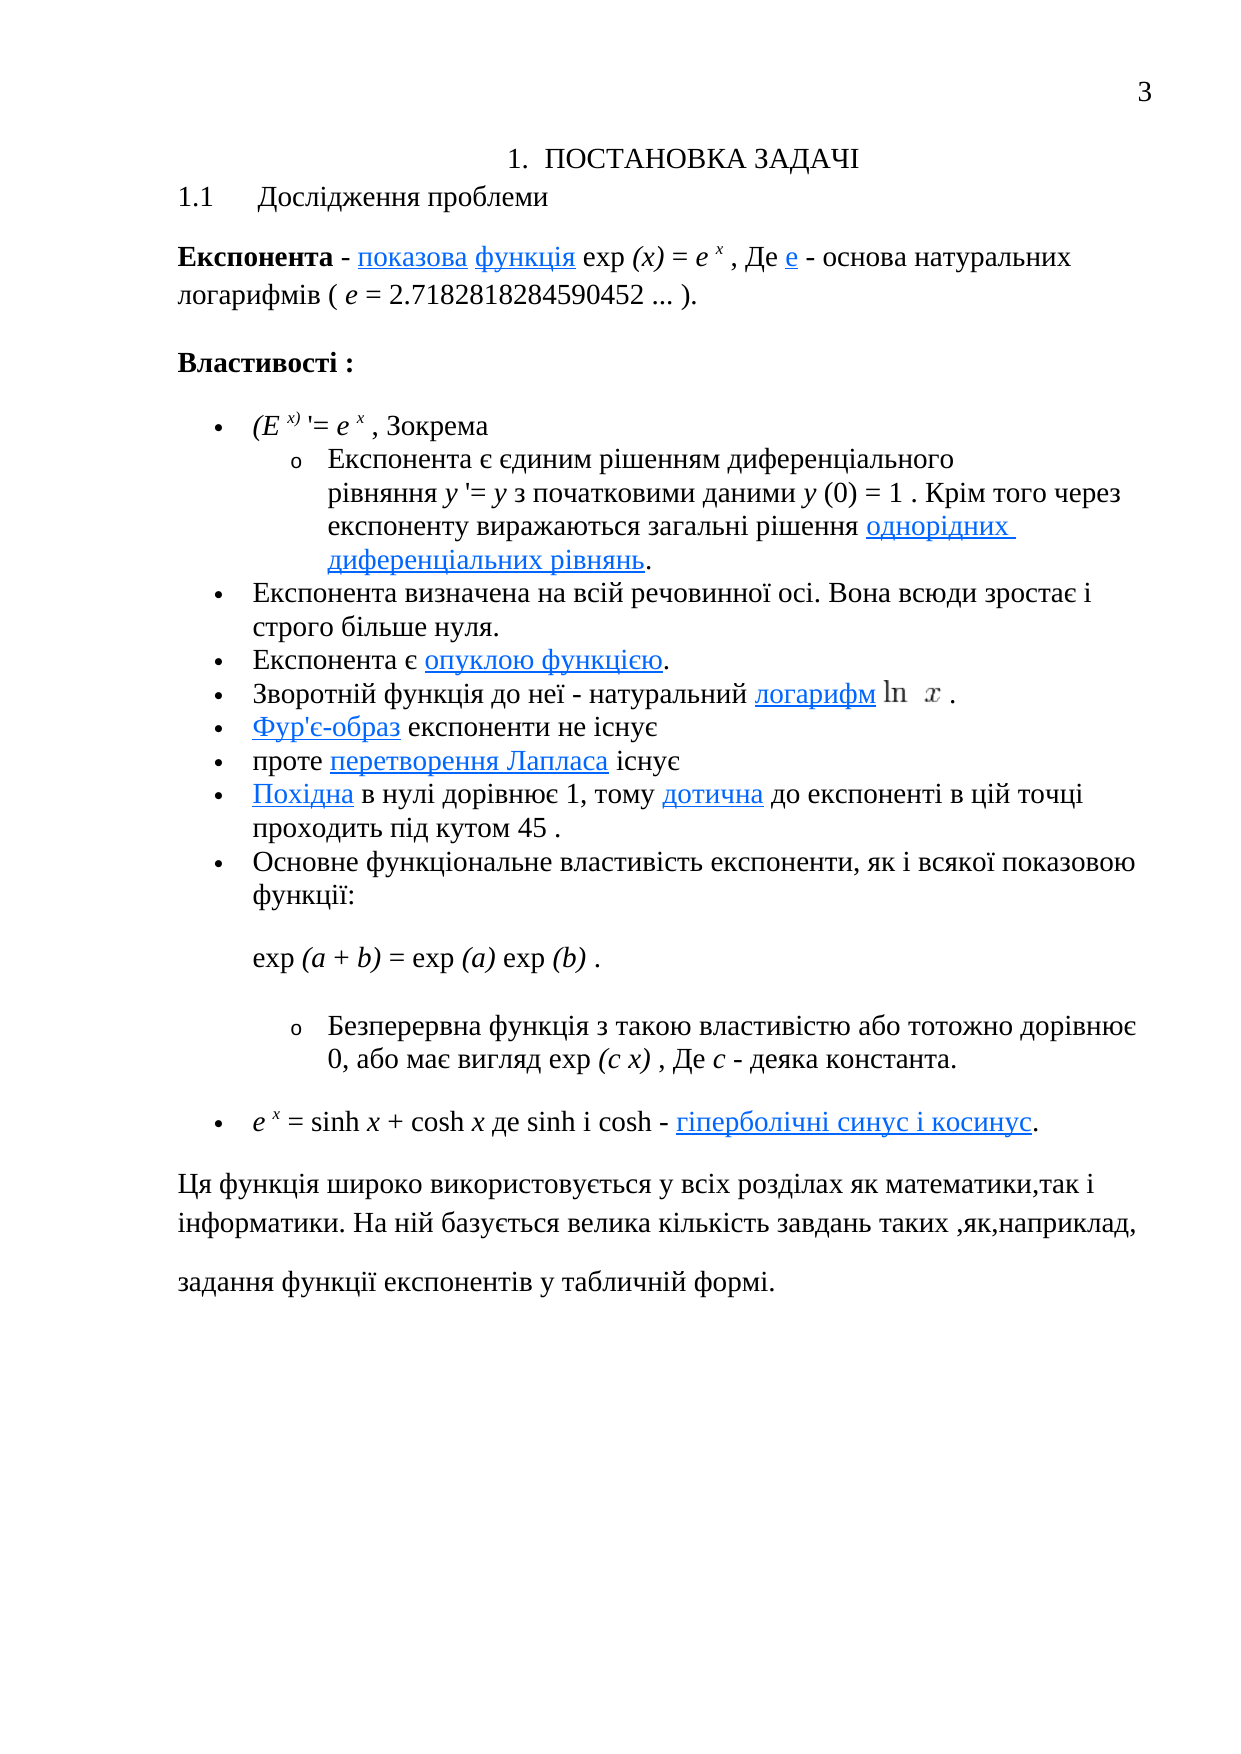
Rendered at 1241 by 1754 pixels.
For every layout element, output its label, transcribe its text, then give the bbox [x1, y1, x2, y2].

list проте перетворення Лапласа існує [215, 743, 1152, 777]
text exp (a + b) = exp (a) exp (b) . [252, 940, 1152, 973]
text Експонента - показова функція exp (x) = e x , Де e - основа натуральних логарифмів ( e = 2.7182818284590452 ... ). [177, 239, 1152, 311]
list Експонента є єдиним рішенням диференціального рівняння y '= y з початковими даними y (0) = 1 . Крім того через експоненту виражаються загальні рішення однорідних диференціальних рівнянь. [290, 441, 1152, 575]
list Похідна в нулі дорівнює 1, тому дотична до експоненті в цій точці проходить під кутом 45 . [215, 777, 1152, 844]
list Основне функціональне властивість експоненти, як і всякої показовою функції: [215, 844, 1152, 911]
list Експонента є опуклою функцією. [215, 642, 1152, 676]
picture [883, 680, 942, 704]
text задання функції експонентів у табличній формі. [177, 1264, 1152, 1298]
list Фур'є-образ експоненти не існує [215, 709, 1152, 743]
subtitle Властивості : [177, 345, 1152, 378]
list Зворотній функція до неї - натуральний логарифм . [215, 676, 1152, 709]
list ПОСТАНОВКА ЗАДАЧІ [215, 141, 1152, 174]
list Експонента визначена на всій речовинної осі. Вона всюди зростає і строго більше нуля. [215, 575, 1152, 642]
list e x = sinh x + cosh x де sinh і cosh - гіперболічні синус і косинус. [215, 1104, 1152, 1137]
text Ця функція широко використовується у всіх розділах як математики,так і інформатики. На ній базується велика кількість завдань таких ,як,наприклад, [177, 1167, 1152, 1239]
list Дослідження проблеми [177, 179, 1152, 213]
list (E x) '= e x , Зокрема [215, 408, 1152, 441]
list Безперервна функція з такою властивістю або тотожно дорівнює 0, або має вигляд exp (c x) , Де c - деяка константа. [290, 1008, 1152, 1075]
